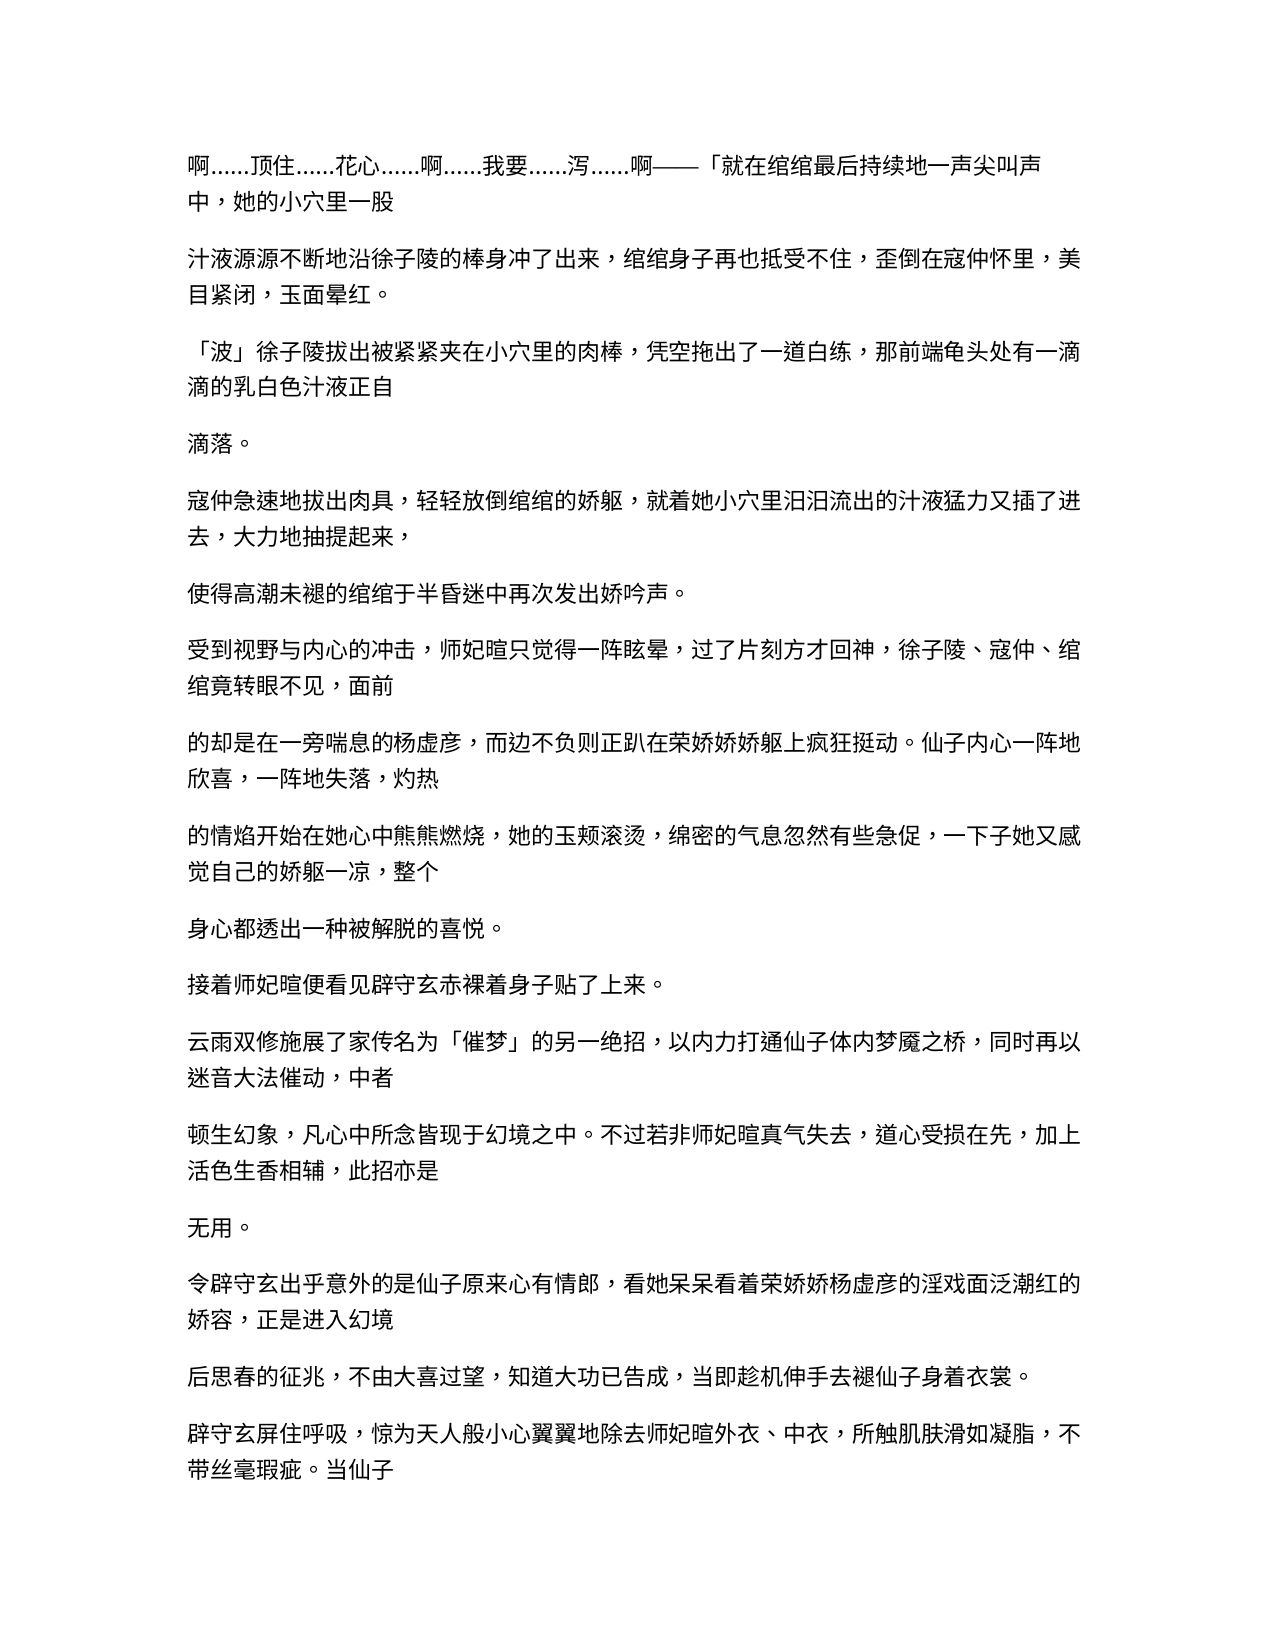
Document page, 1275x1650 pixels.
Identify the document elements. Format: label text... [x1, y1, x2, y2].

text 接着师妃暄便看见辟守玄赤裸着身子贴了上来。 [187, 969, 1087, 1001]
text 身心都透出一种被解脱的喜悦。 [187, 912, 1087, 944]
text 「波」徐子陵拔出被紧紧夹在小穴里的肉棒，凭空拖出了一道白练，那前端龟头处有一滴滴的乳白色汁液正自 [187, 335, 1087, 403]
text 顿生幻象，凡心中所念皆现于幻境之中。不过若非师妃暄真气失去，道心受损在先，加上活色生香相辅，此招亦是 [187, 1119, 1087, 1186]
text 寇仲急速地拔出肉具，轻轻放倒绾绾的娇躯，就着她小穴里汨汨流出的汁液猛力又插了进去，大力地抽提起来， [187, 485, 1087, 552]
text 无用。 [187, 1211, 1087, 1243]
text 云雨双修施展了家传名为「催梦」的另一绝招，以内力打通仙子体内梦魇之桥，同时再以迷音大法催动，中者 [187, 1026, 1087, 1093]
text 后思春的征兆，不由大喜过望，知道大功已告成，当即趁机伸手去褪仙子身着衣裳。 [187, 1361, 1087, 1392]
text 辟守玄屏住呼吸，惊为天人般小心翼翼地除去师妃暄外衣、中衣，所触肌肤滑如凝脂，不带丝毫瑕疵。当仙子 [187, 1418, 1087, 1485]
text 令辟守玄出乎意外的是仙子原来心有情郎，看她呆呆看着荣娇娇杨虚彦的淫戏面泛潮红的娇容，正是进入幻境 [187, 1268, 1087, 1335]
text 的却是在一旁喘息的杨虚彦，而边不负则正趴在荣娇娇娇躯上疯狂挺动。仙子内心一阵地欣喜，一阵地失落，灼热 [187, 727, 1087, 794]
text 啊……顶住……花心……啊……我要……泻……啊——「就在绾绾最后持续地一声尖叫声中，她的小穴里一股 [187, 150, 1087, 217]
text 使得高潮未褪的绾绾于半昏迷中再次发出娇吟声。 [187, 578, 1087, 609]
text 的情焰开始在她心中熊熊燃烧，她的玉颊滚烫，绵密的气息忽然有些急促，一下子她又感觉自己的娇躯一凉，整个 [187, 820, 1087, 887]
text 汁液源源不断地沿徐子陵的棒身冲了出来，绾绾身子再也抵受不住，歪倒在寇仲怀里，美目紧闭，玉面晕红。 [187, 243, 1087, 310]
text 滴落。 [187, 428, 1087, 459]
text 受到视野与内心的冲击，师妃暄只觉得一阵眩晕，过了片刻方才回神，徐子陵、寇仲、绾绾竟转眼不见，面前 [187, 634, 1087, 702]
